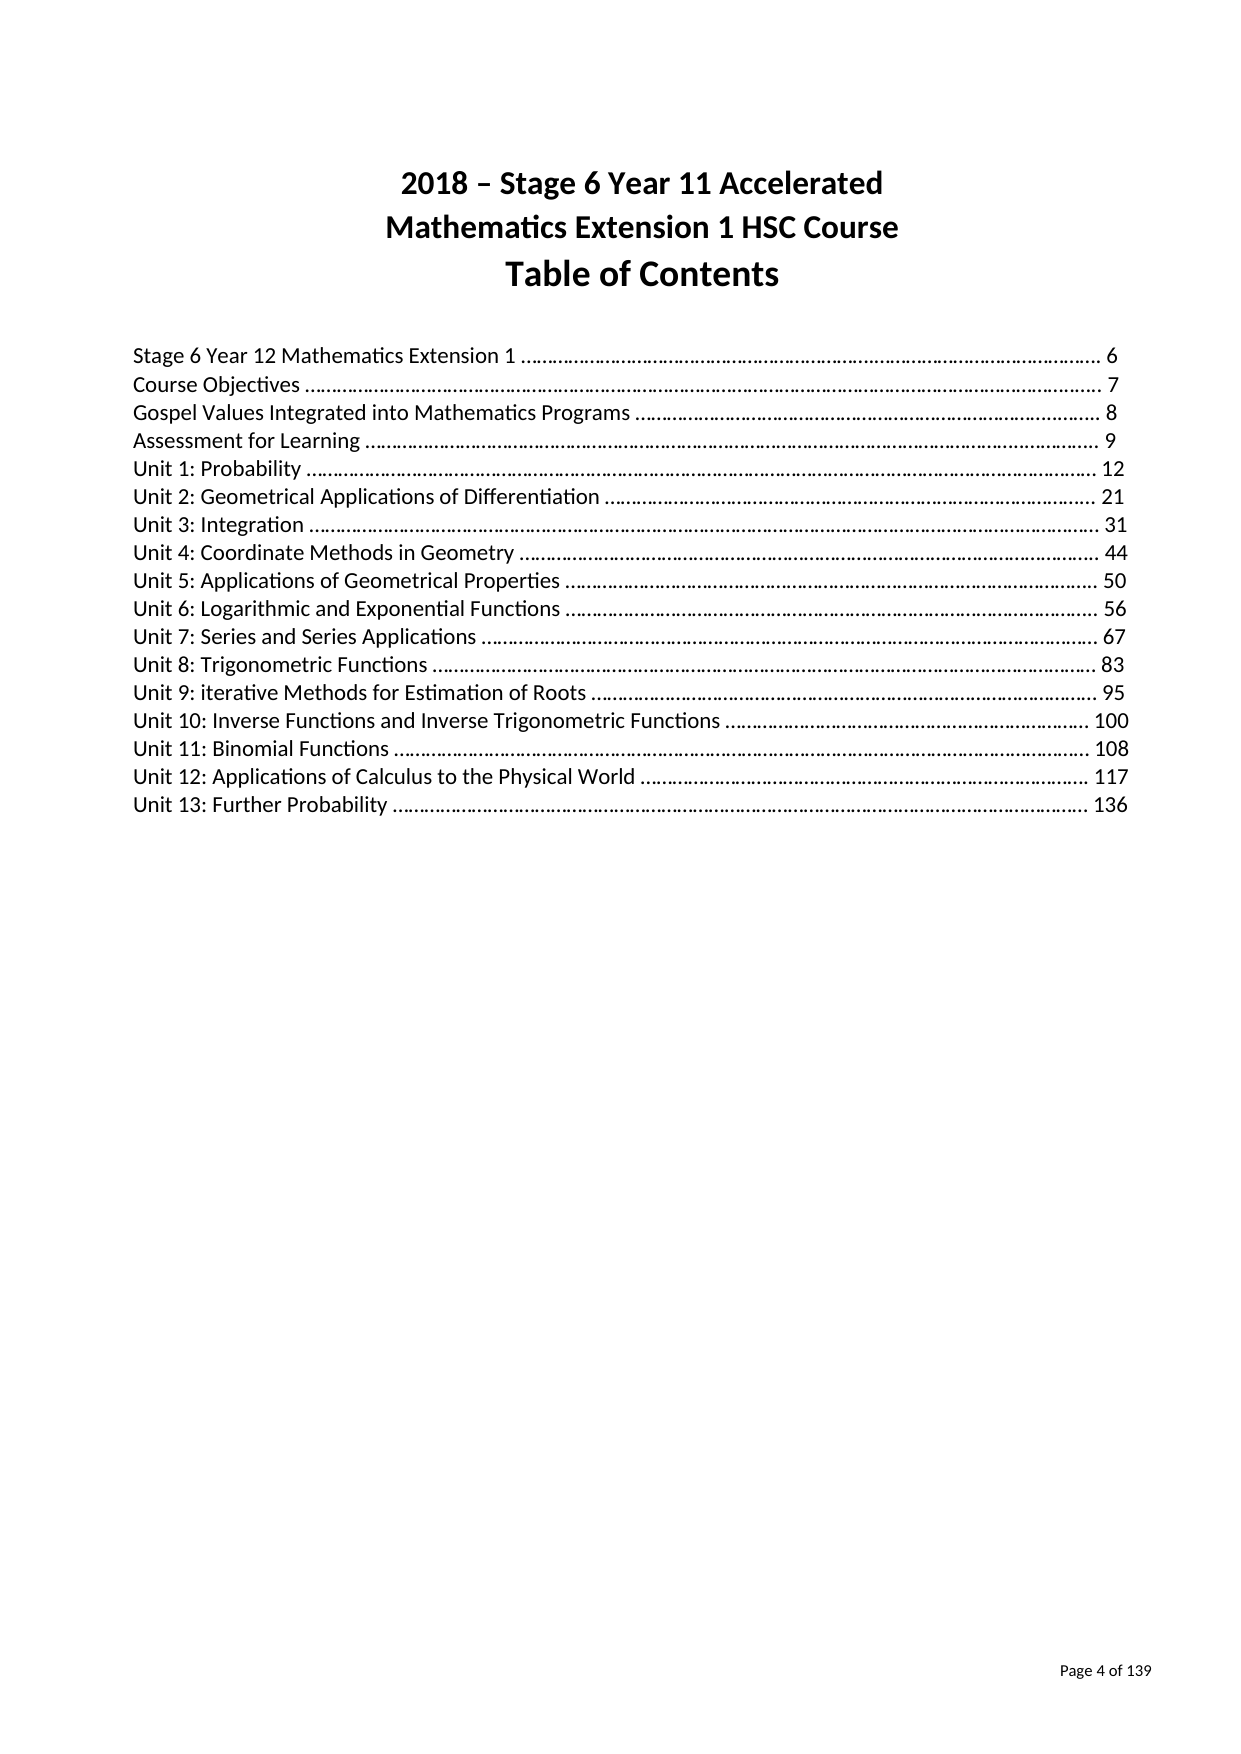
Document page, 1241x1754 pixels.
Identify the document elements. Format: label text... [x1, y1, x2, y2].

text Unit 5: Applications of Geometrical Properties ……………………………………………………………………………………….. 50 [133, 566, 1152, 594]
text Unit 9: iterative Methods for Estimation of Roots …………………………………………………………………………………… 95 [133, 678, 1152, 706]
text Unit 12: Applications of Calculus to the Physical World …………………………………………………………………………. 117 [133, 762, 1152, 790]
text 2018 – Stage 6 Year 11 Accelerated [133, 162, 1152, 203]
text Unit 6: Logarithmic and Exponential Functions ……………………………………………………………………………………….. 56 [133, 594, 1152, 622]
text Gospel Values Integrated into Mathematics Programs ……………………………………………………………………..…….. 8 [133, 398, 1152, 426]
text Unit 11: Binomial Functions …………………………………………………………………………………………………………………… 108 [133, 734, 1152, 762]
text Unit 13: Further Probability …………………………………………………………………………………………………………………… 136 [133, 790, 1152, 818]
text Unit 8: Trigonometric Functions ……………………………………………………………………………………………………………… 83 [133, 650, 1152, 678]
text Unit 4: Coordinate Methods in Geometry ……………………………………………………………………………………………….. 44 [133, 538, 1152, 566]
text Table of Contents [133, 250, 1152, 296]
text Unit 10: Inverse Functions and Inverse Trigonometric Functions …………………………………………………………… 100 [133, 706, 1152, 734]
text Unit 7: Series and Series Applications ……………………………………………………………………………………………………… 67 [133, 622, 1152, 650]
text Mathematics Extension 1 HSC Course [133, 206, 1152, 247]
text Stage 6 Year 12 Mathematics Extension 1 ………………………………………………………….……………………………………. 6 [133, 342, 1152, 370]
text Assessment for Learning ……………………………………………………………………………………………………………..………….. 9 [133, 426, 1152, 454]
text Course Objectives ………………………………………………………………………………………………………………………………..….. 7 [133, 370, 1152, 398]
text Unit 2: Geometrical Applications of Differentiation ………………………………………………………………………………... 21 [133, 482, 1152, 510]
text Unit 3: Integration …………………………………………………………………………………………………………………………………… 31 [133, 510, 1152, 538]
text Unit 1: Probability …………………………………………………………………………………………………………………………………… 12 [133, 454, 1152, 482]
